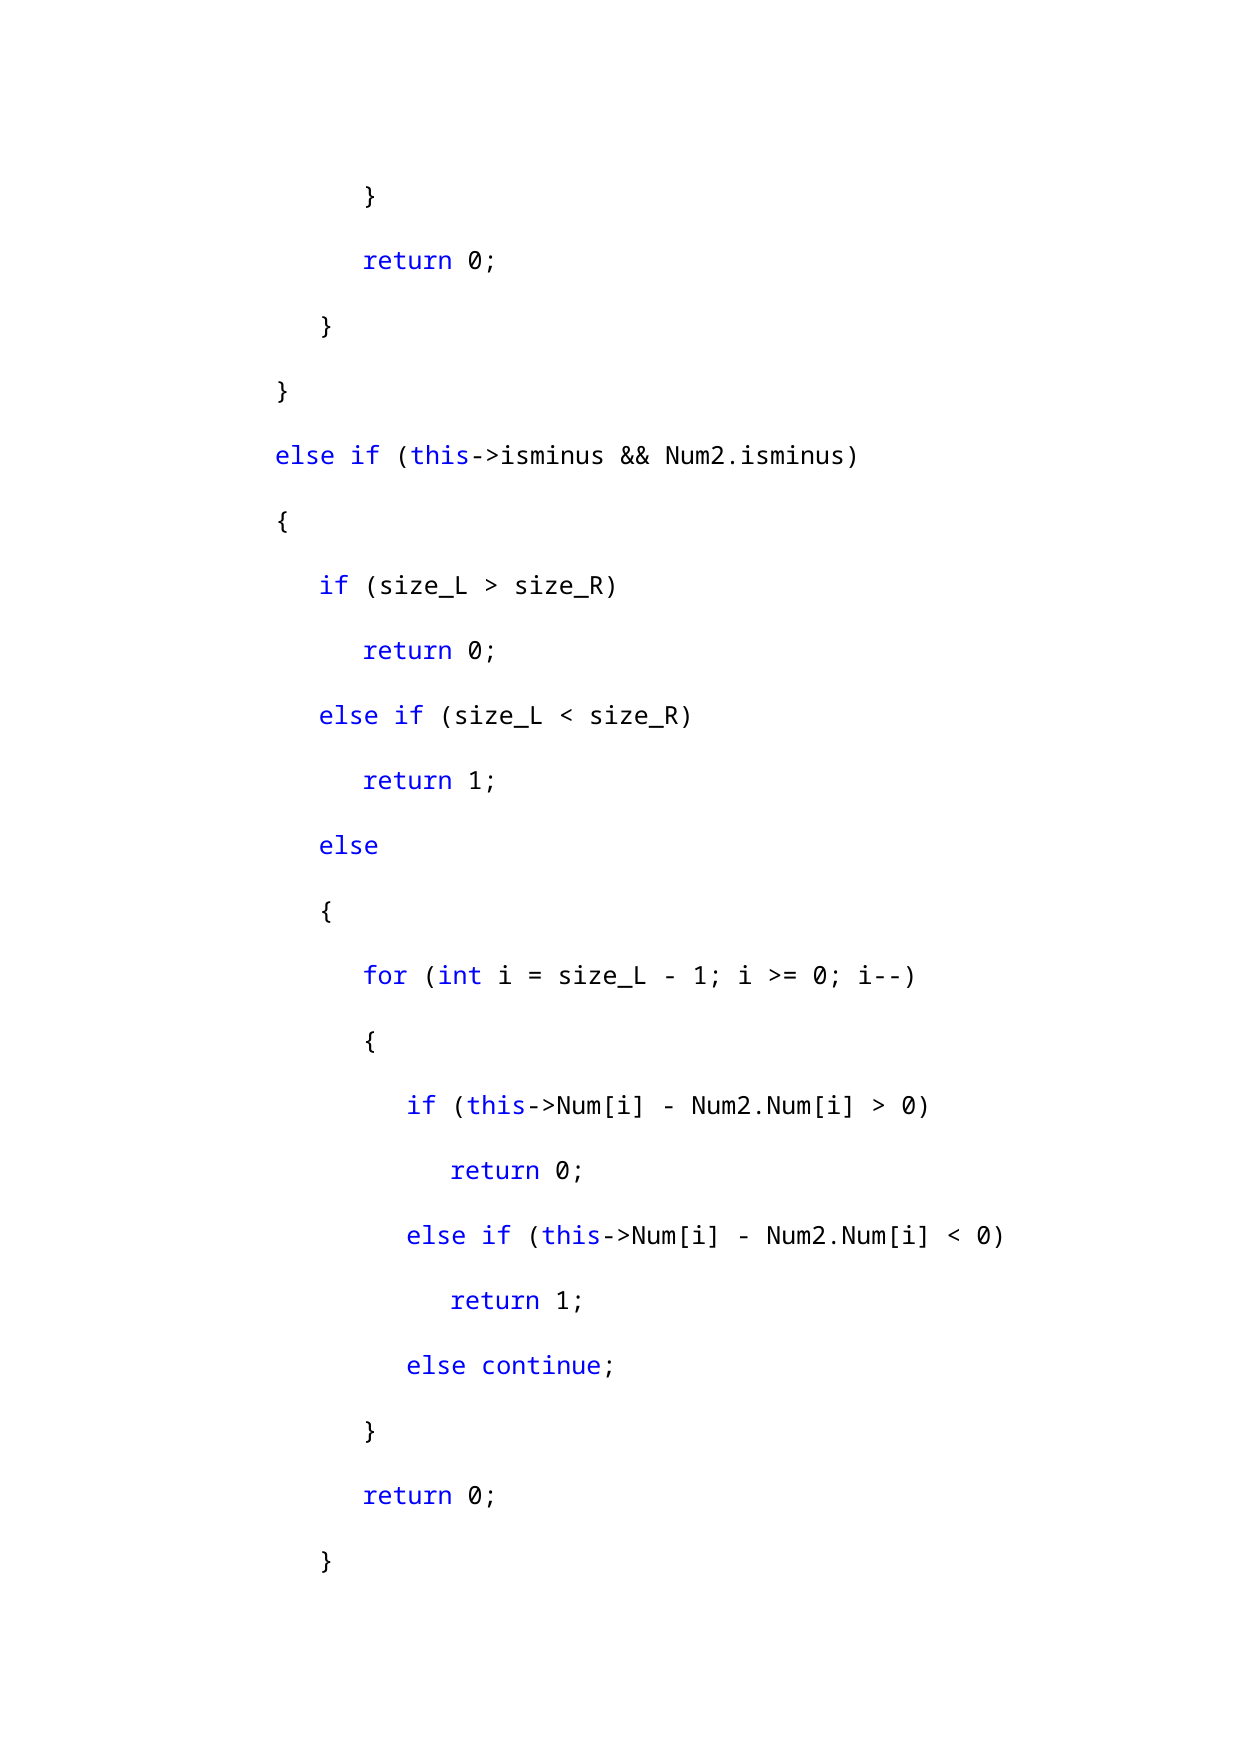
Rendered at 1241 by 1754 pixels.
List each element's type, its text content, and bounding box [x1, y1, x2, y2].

text } [187, 1527, 1053, 1592]
text if (this->Num[i] - Num2.Num[i] > 0) [187, 1072, 1053, 1137]
text return 0; [187, 1137, 1053, 1202]
text } [187, 162, 1053, 227]
text else if (this->Num[i] - Num2.Num[i] < 0) [187, 1202, 1053, 1267]
text else continue; [187, 1332, 1053, 1397]
text { [187, 1007, 1053, 1072]
text if (size_L > size_R) [187, 552, 1053, 617]
text return 0; [187, 227, 1053, 292]
text } [187, 357, 1053, 422]
text return 1; [187, 747, 1053, 812]
text { [187, 487, 1053, 552]
text else if (size_L < size_R) [187, 682, 1053, 747]
text else [187, 812, 1053, 877]
text } [187, 292, 1053, 357]
text } [187, 1397, 1053, 1462]
text for (int i = size_L - 1; i >= 0; i--) [187, 942, 1053, 1007]
text return 1; [187, 1267, 1053, 1332]
text return 0; [187, 617, 1053, 682]
text return 0; [187, 1462, 1053, 1527]
text { [187, 877, 1053, 942]
text else if (this->isminus && Num2.isminus) [187, 422, 1053, 487]
